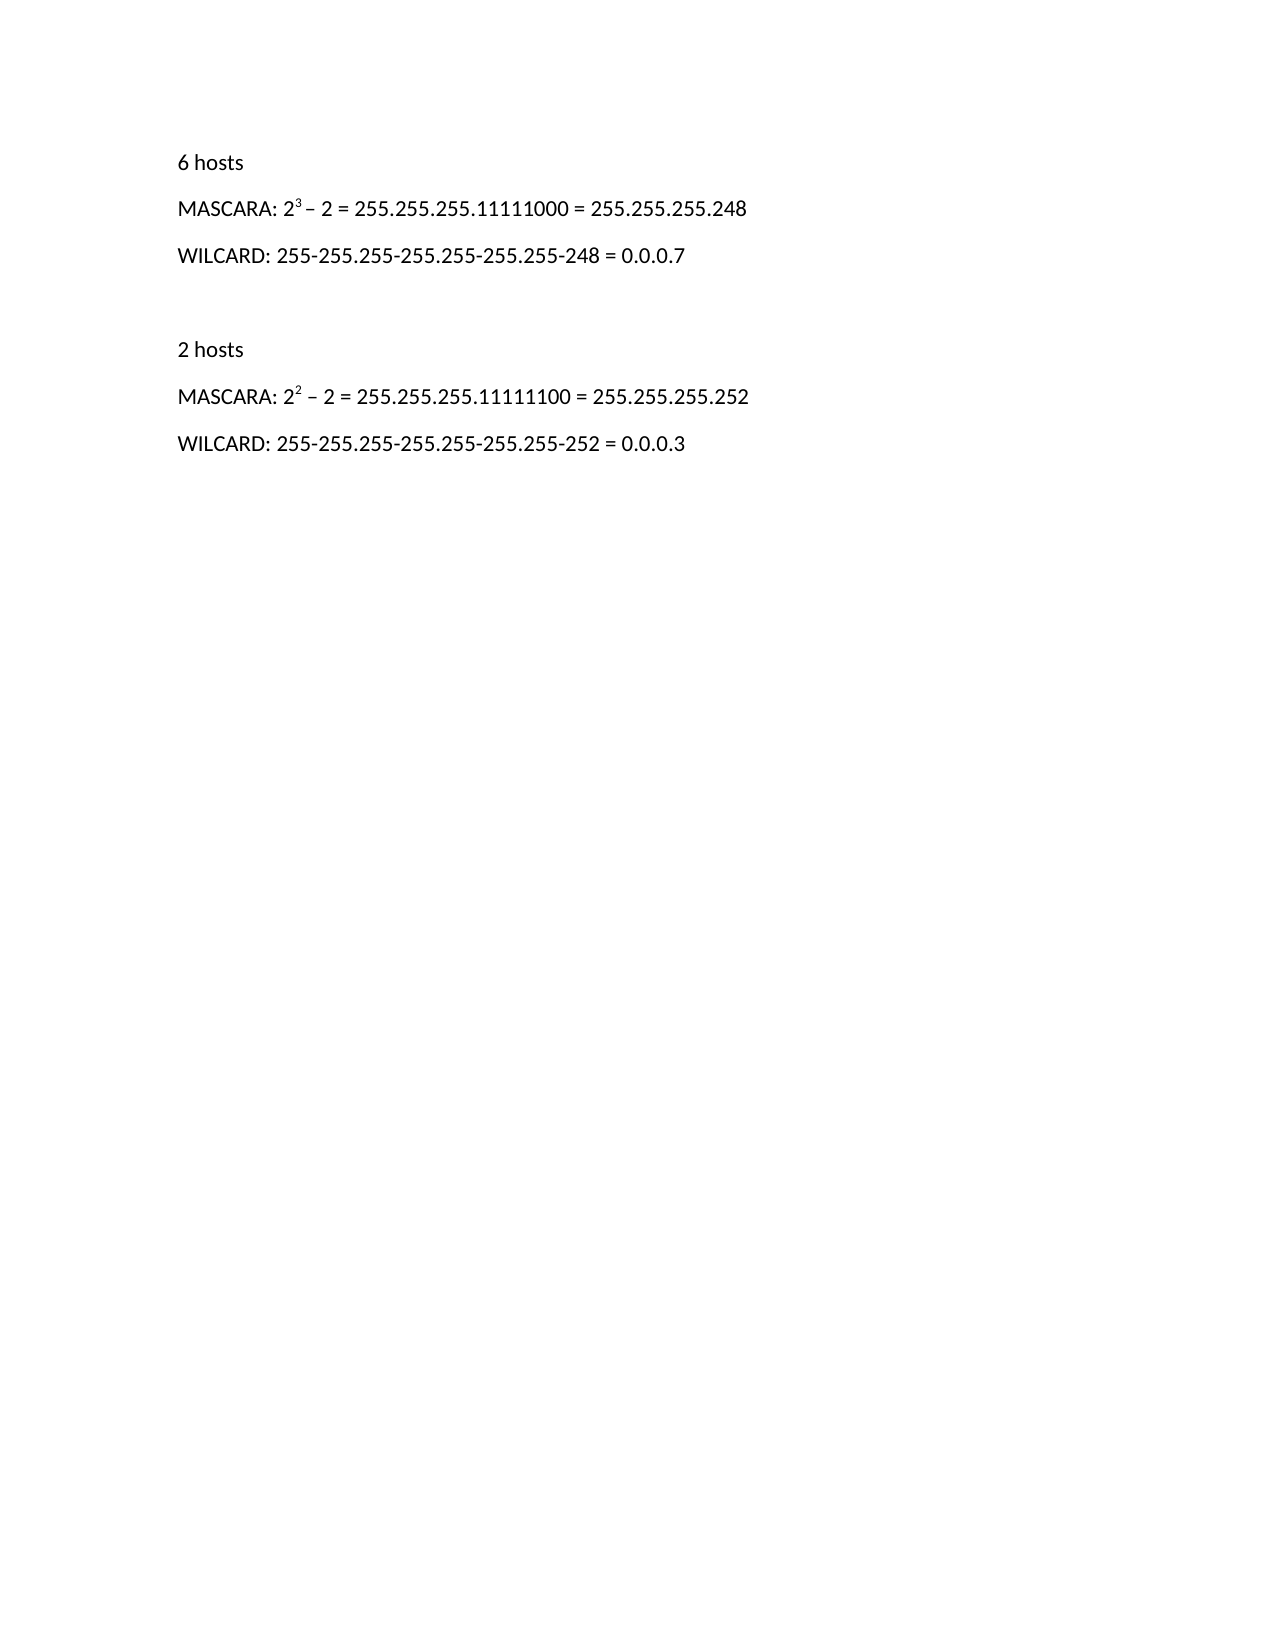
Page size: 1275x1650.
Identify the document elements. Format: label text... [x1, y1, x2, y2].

text MASCARA: 23 – 2 = 255.255.255.11111000 = 255.255.255.248 [177, 194, 1098, 222]
text WILCARD: 255-255.255-255.255-255.255-248 = 0.0.0.7 [177, 241, 1098, 269]
text MASCARA: 22 – 2 = 255.255.255.11111100 = 255.255.255.252 [177, 382, 1098, 410]
text WILCARD: 255-255.255-255.255-255.255-252 = 0.0.0.3 [177, 429, 1098, 457]
text 2 hosts [177, 335, 1098, 363]
text 6 hosts [177, 148, 1098, 176]
